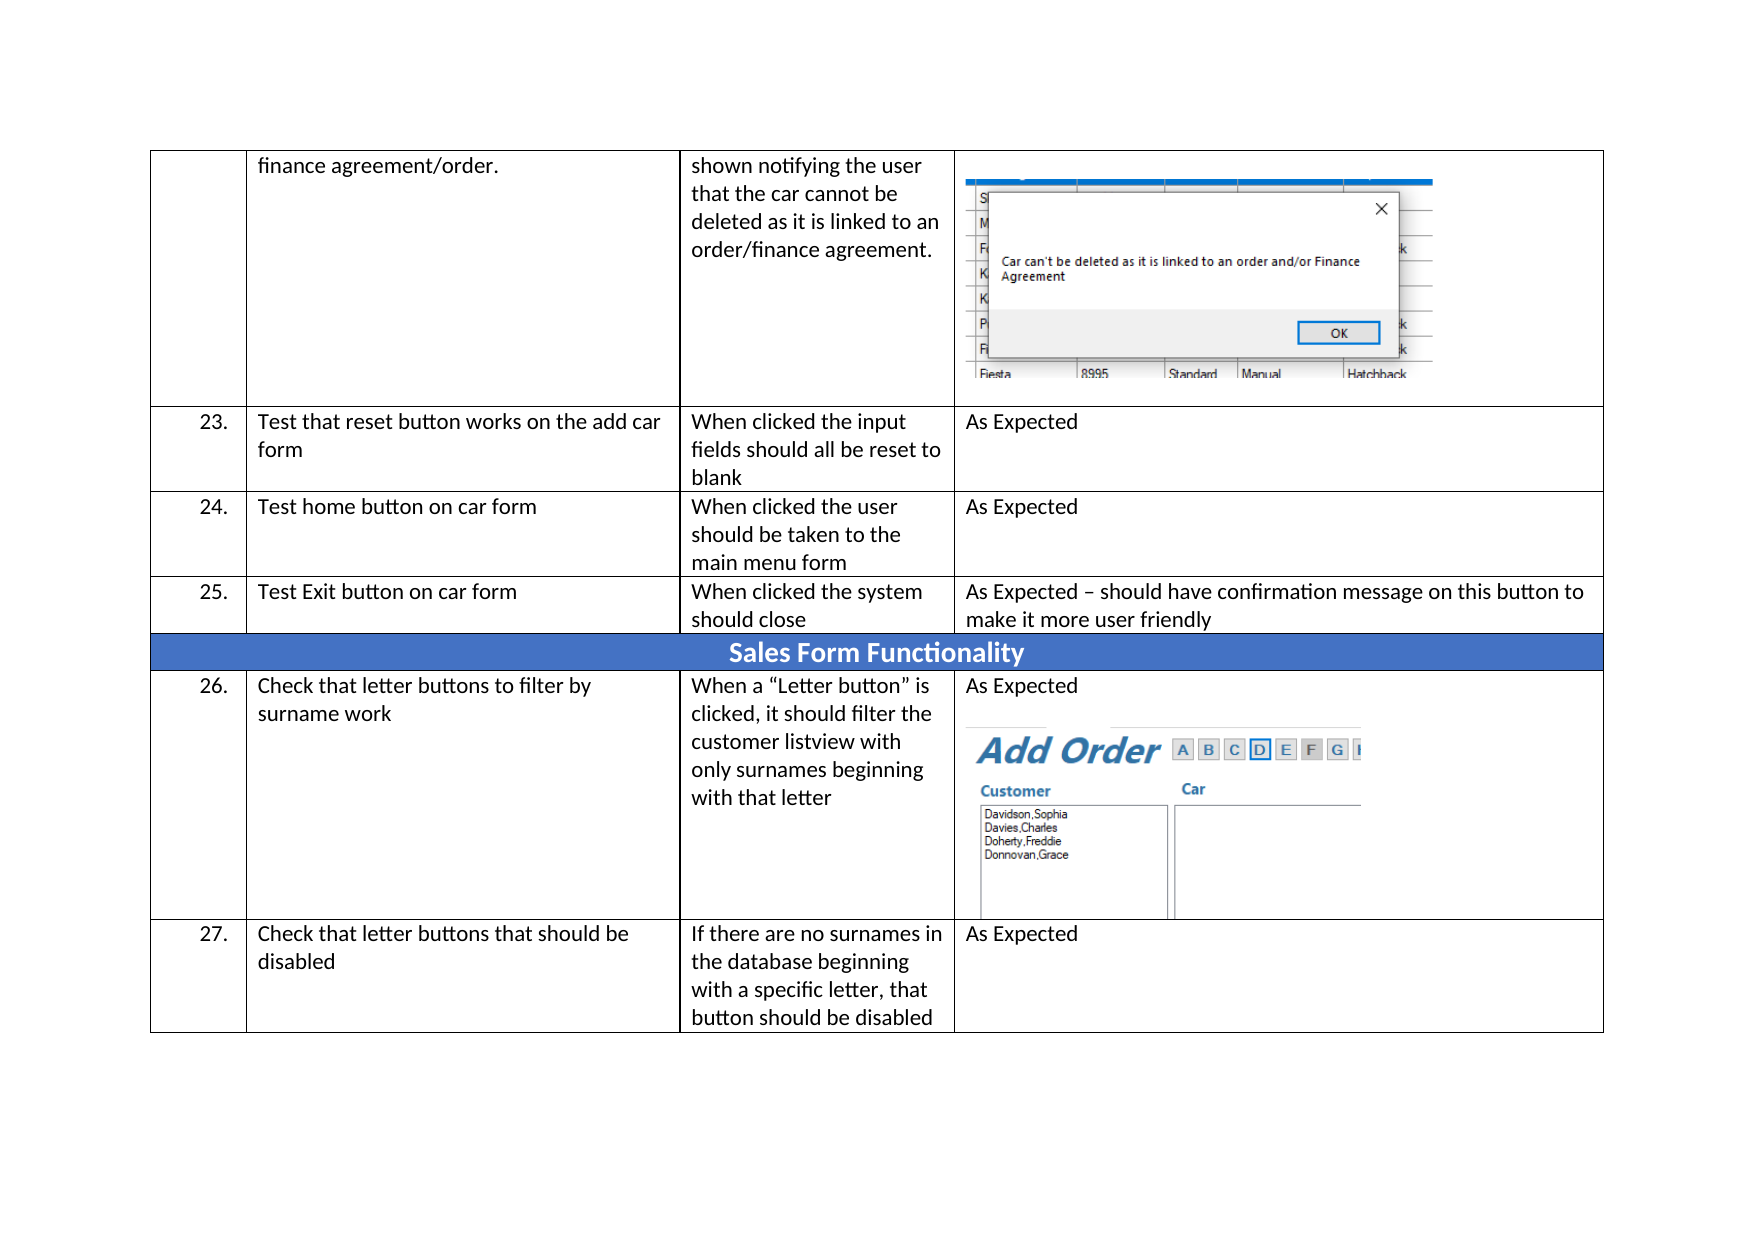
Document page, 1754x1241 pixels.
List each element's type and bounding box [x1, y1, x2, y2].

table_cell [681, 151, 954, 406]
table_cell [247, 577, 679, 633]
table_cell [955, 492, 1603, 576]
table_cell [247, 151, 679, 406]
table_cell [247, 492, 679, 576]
picture [965, 179, 1433, 378]
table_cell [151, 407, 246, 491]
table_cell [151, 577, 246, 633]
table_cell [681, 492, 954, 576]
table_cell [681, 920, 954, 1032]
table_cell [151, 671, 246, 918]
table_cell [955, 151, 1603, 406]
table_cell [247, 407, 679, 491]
picture [965, 727, 1361, 919]
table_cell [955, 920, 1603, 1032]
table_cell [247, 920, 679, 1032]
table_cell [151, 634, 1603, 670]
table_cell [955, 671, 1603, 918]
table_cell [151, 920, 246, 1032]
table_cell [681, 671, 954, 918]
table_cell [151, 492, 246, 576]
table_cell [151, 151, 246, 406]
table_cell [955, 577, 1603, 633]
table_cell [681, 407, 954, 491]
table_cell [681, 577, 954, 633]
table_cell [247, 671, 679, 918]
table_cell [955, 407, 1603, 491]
